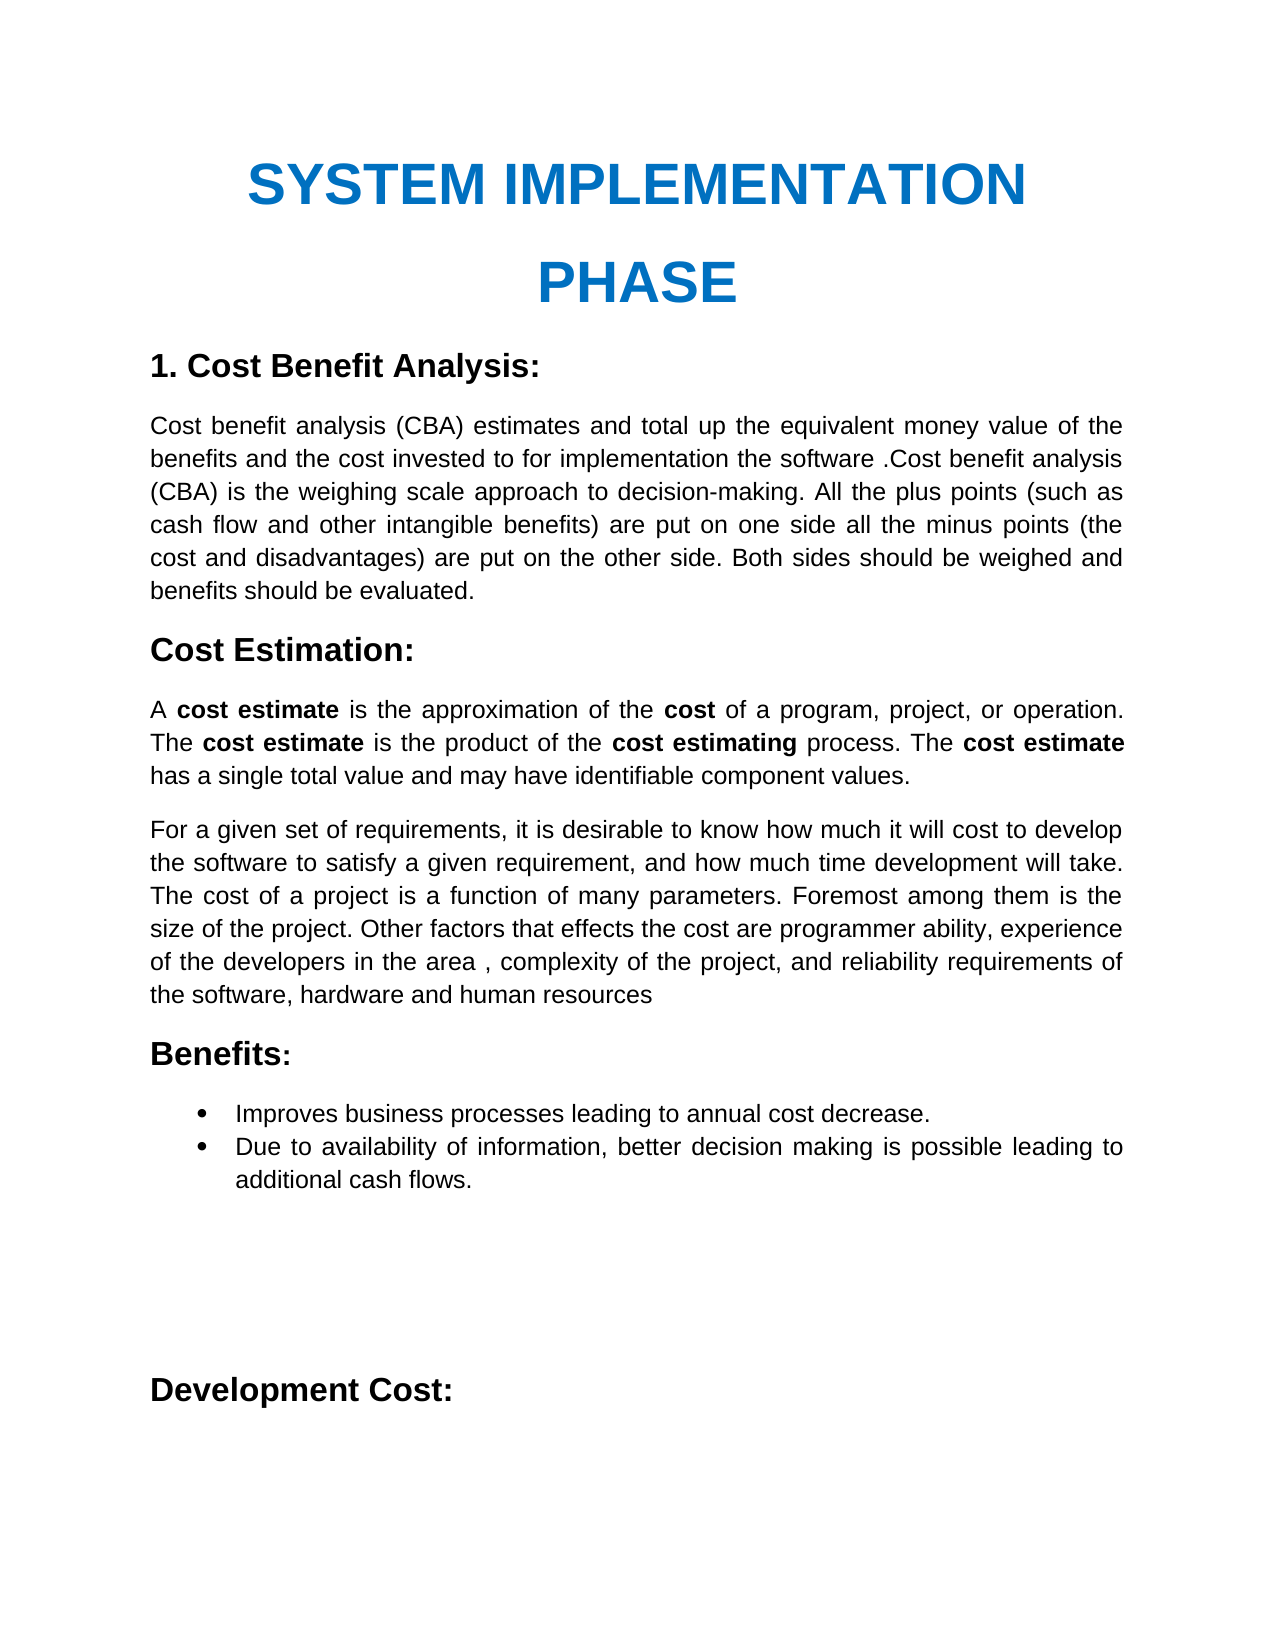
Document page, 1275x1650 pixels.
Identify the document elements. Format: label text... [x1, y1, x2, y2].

text For a given set of requirements, it is desirable to know how much it will cost to develop the software to satisfy a given requirement, and how much time development will take. The cost of a project is a function of many parameters. Foremost among them is the size of the project. Other factors that effects the cost are programmer ability, experience of the developers in the area , complexity of the project, and reliability requirements of the software, hardware and human resources [150, 815, 1125, 1008]
text PHASE [150, 248, 1125, 315]
text Cost Estimation: [150, 630, 1125, 668]
text Development Cost: [150, 1371, 1125, 1409]
text A cost estimate is the approximation of the cost of a program, project, or operation. The cost estimate is the product of the cost estimating process. The cost estimate has a single total value and may have identifiable component values. [150, 695, 1125, 789]
text SYSTEM IMPLEMENTATION [150, 150, 1125, 217]
list Due to availability of information, better decision making is possible leading to additional cash flows. [198, 1132, 1125, 1194]
text Benefits: [150, 1034, 1125, 1072]
list Improves business processes leading to annual cost decrease. [198, 1099, 1125, 1127]
text Cost benefit analysis (CBA) estimates and total up the equivalent money value of the benefits and the cost invested to for implementation the software .Cost benefit analysis (CBA) is the weighing scale approach to decision-making. All the plus points (such as cash flow and other intangible benefits) are put on one side all the minus points (the cost and disadvantages) are put on the other side. Both sides should be weighed and benefits should be evaluated. [150, 411, 1125, 605]
text 1. Cost Benefit Analysis: [150, 346, 1125, 384]
